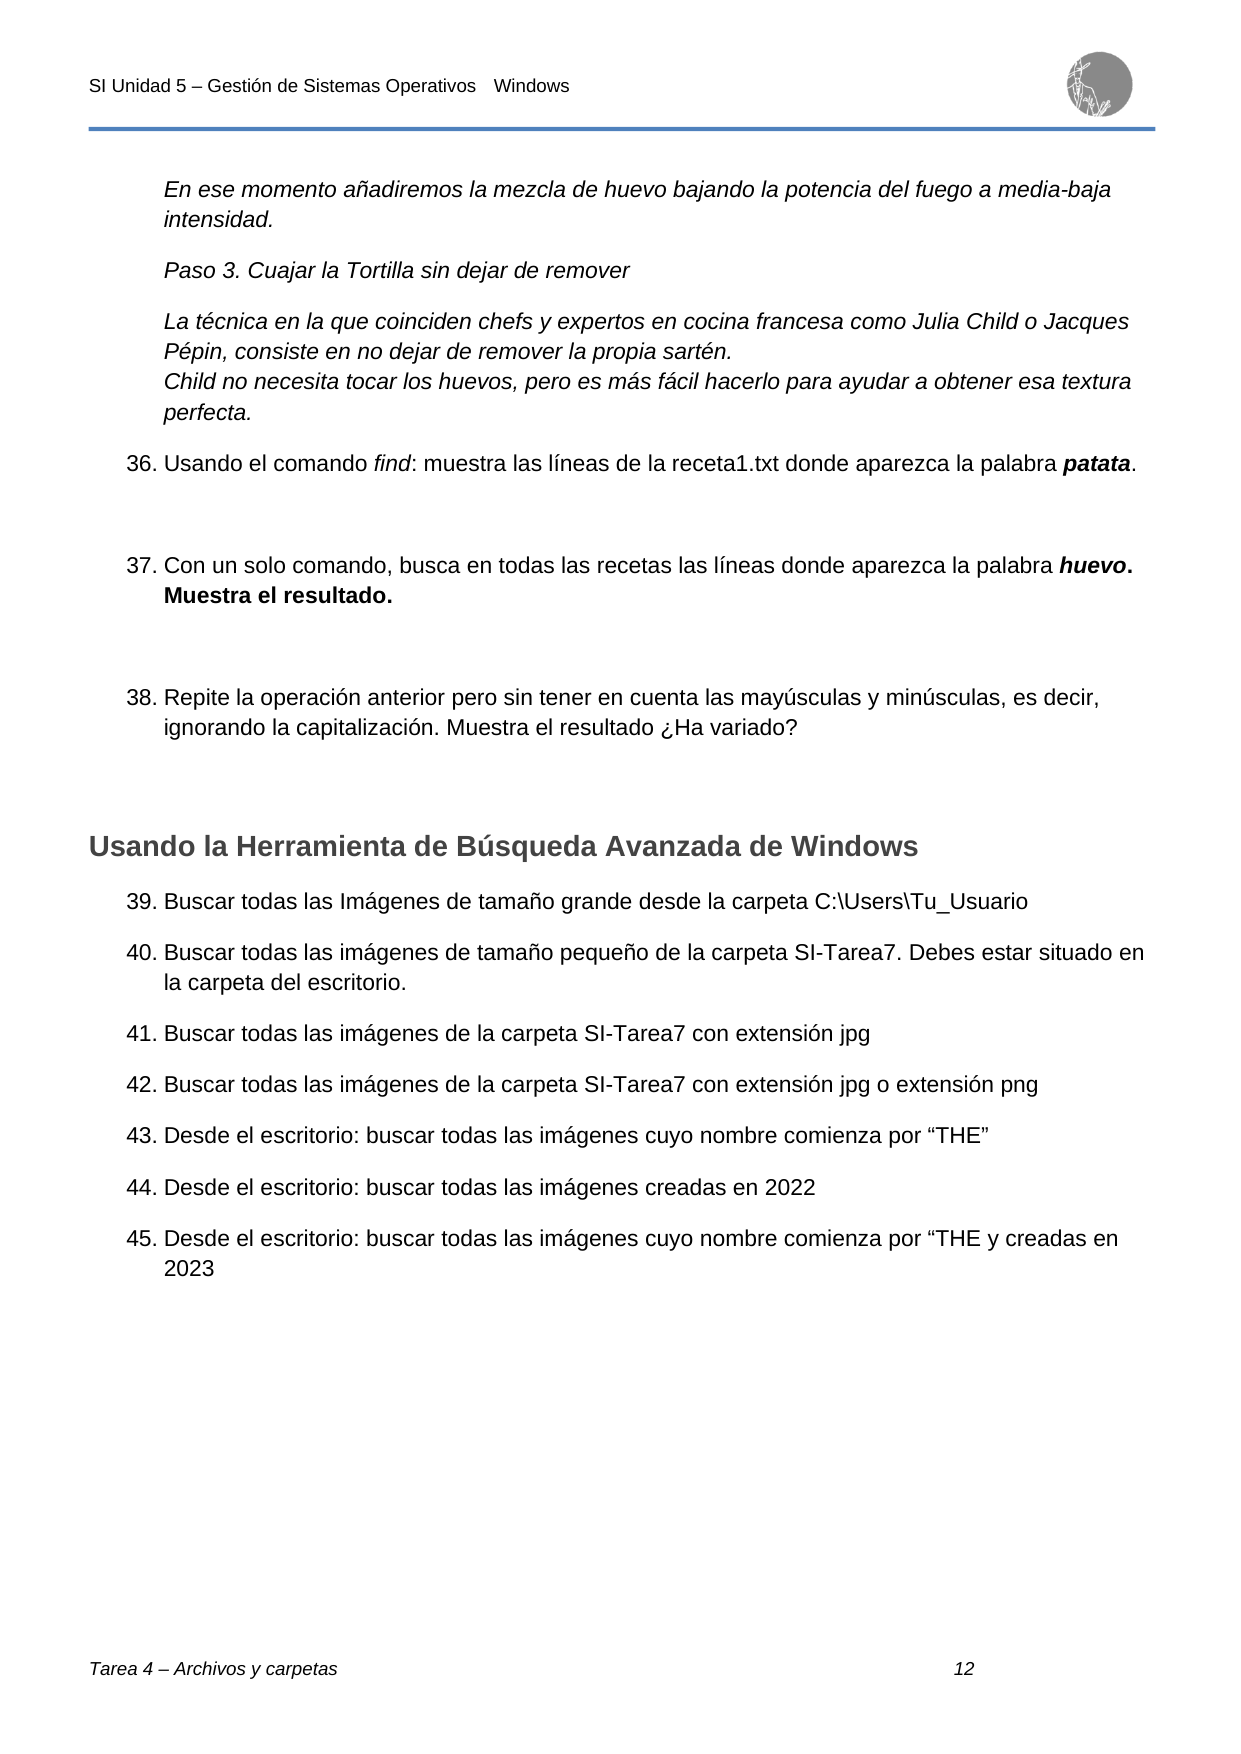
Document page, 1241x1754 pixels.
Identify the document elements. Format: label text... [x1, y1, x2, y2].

list Desde el escritorio: buscar todas las imágenes creadas en 2022 [126, 1173, 1152, 1200]
text La técnica en la que coinciden chefs y expertos en cocina francesa como Julia Child o Jacques Pépin, consiste en no dejar de remover la propia sartén. Child no necesita tocar los huevos, pero es más fácil hacerlo para ayudar a obtener esa textura perfecta. [163, 308, 1152, 425]
list Buscar todas las imágenes de tamaño pequeño de la carpeta SI-Tarea7. Debes estar situado en la carpeta del escritorio. [126, 939, 1152, 996]
list Desde el escritorio: buscar todas las imágenes cuyo nombre comienza por “THE y creadas en 2023 [126, 1224, 1152, 1281]
picture [1066, 50, 1133, 117]
list Usando el comando find: muestra las líneas de la receta1.txt donde aparezca la palabra patata. [126, 449, 1152, 476]
list Con un solo comando, busca en todas las recetas las líneas donde aparezca la palabra huevo. Muestra el resultado. [126, 552, 1152, 608]
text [163, 176, 1152, 232]
subtitle Usando la Herramienta de Búsqueda Avanzada de Windows [88, 829, 1152, 862]
list Buscar todas las Imágenes de tamaño grande desde la carpeta C:\Users\Tu_Usuario [126, 888, 1152, 914]
text Paso 3. Cuajar la Tortilla sin dejar de remover [163, 257, 1152, 283]
list Desde el escritorio: buscar todas las imágenes cuyo nombre comienza por “THE” [126, 1122, 1152, 1149]
list Repite la operación anterior pero sin tener en cuenta las mayúsculas y minúsculas, es decir, ignorando la capitalización. Muestra el resultado ¿Ha variado? [126, 684, 1152, 741]
list Buscar todas las imágenes de la carpeta SI-Tarea7 con extensión jpg o extensión png [126, 1071, 1152, 1098]
list Buscar todas las imágenes de la carpeta SI-Tarea7 con extensión jpg [126, 1020, 1152, 1047]
